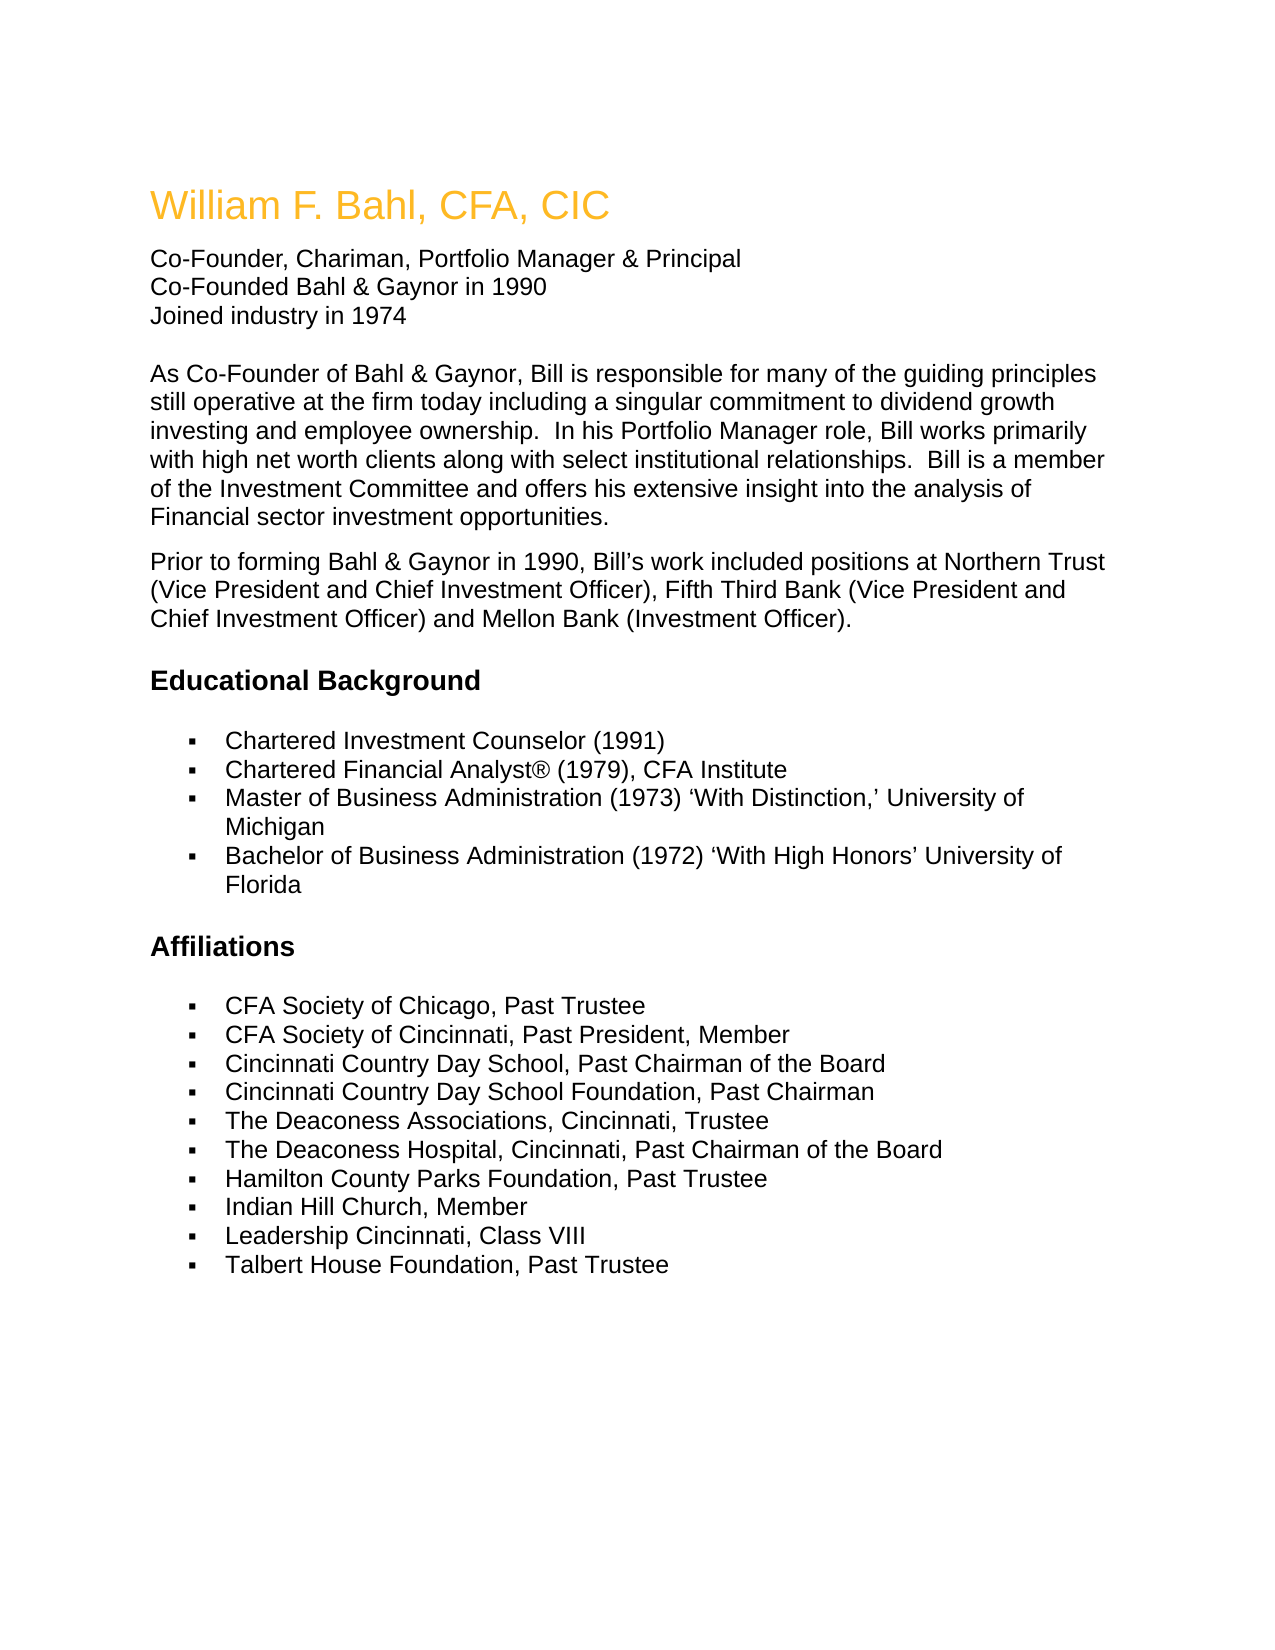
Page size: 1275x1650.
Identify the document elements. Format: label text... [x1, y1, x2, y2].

list Chartered Investment Counselor (1991) [187, 726, 1125, 754]
list The Deaconess Associations, Cincinnati, Trustee [187, 1106, 1125, 1135]
list Hamilton County Parks Foundation, Past Trustee [187, 1164, 1125, 1192]
list Leadership Cincinnati, Class VIII [187, 1221, 1125, 1250]
list Cincinnati Country Day School, Past Chairman of the Board [187, 1049, 1125, 1077]
text William F. Bahl, CFA, CIC [150, 181, 1125, 228]
list Indian Hill Church, Member [187, 1192, 1125, 1221]
list Talbert House Foundation, Past Trustee [187, 1250, 1125, 1279]
text Educational Background [150, 664, 1125, 697]
list CFA Society of Cincinnati, Past President, Member [187, 1020, 1125, 1049]
list Master of Business Administration (1973) ‘With Distinction,’ University of Michigan [187, 783, 1125, 841]
list CFA Society of Chicago, Past Trustee [187, 991, 1125, 1020]
list Cincinnati Country Day School Foundation, Past Chairman [187, 1077, 1125, 1106]
list Bachelor of Business Administration (1972) ‘With High Honors’ University of Florida [187, 841, 1125, 898]
text Co-Founder, Chariman, Portfolio Manager & Principal [150, 244, 1125, 272]
text Joined industry in 1974 [150, 301, 1125, 330]
text Affiliations [150, 929, 1125, 962]
list The Deaconess Hospital, Cincinnati, Past Chairman of the Board [187, 1135, 1125, 1164]
text Co-Founded Bahl & Gaynor in 1990 [150, 272, 1125, 301]
text Prior to forming Bahl & Gaynor in 1990, Bill’s work included positions at Northern Trust (Vice President and Chief Investment Officer), Fifth Third Bank (Vice President and Chief Investment Officer) and Mellon Bank (Investment Officer). [150, 547, 1125, 633]
list Chartered Financial Analyst® (1979), CFA Institute [187, 754, 1125, 783]
text As Co-Founder of Bahl & Gaynor, Bill is responsible for many of the guiding principles still operative at the firm today including a singular commitment to dividend growth investing and employee ownership. In his Portfolio Manager role, Bill works primarily with high net worth clients along with select institutional relationships. Bill is a member of the Investment Committee and offers his extensive insight into the analysis of Financial sector investment opportunities. [150, 359, 1125, 531]
